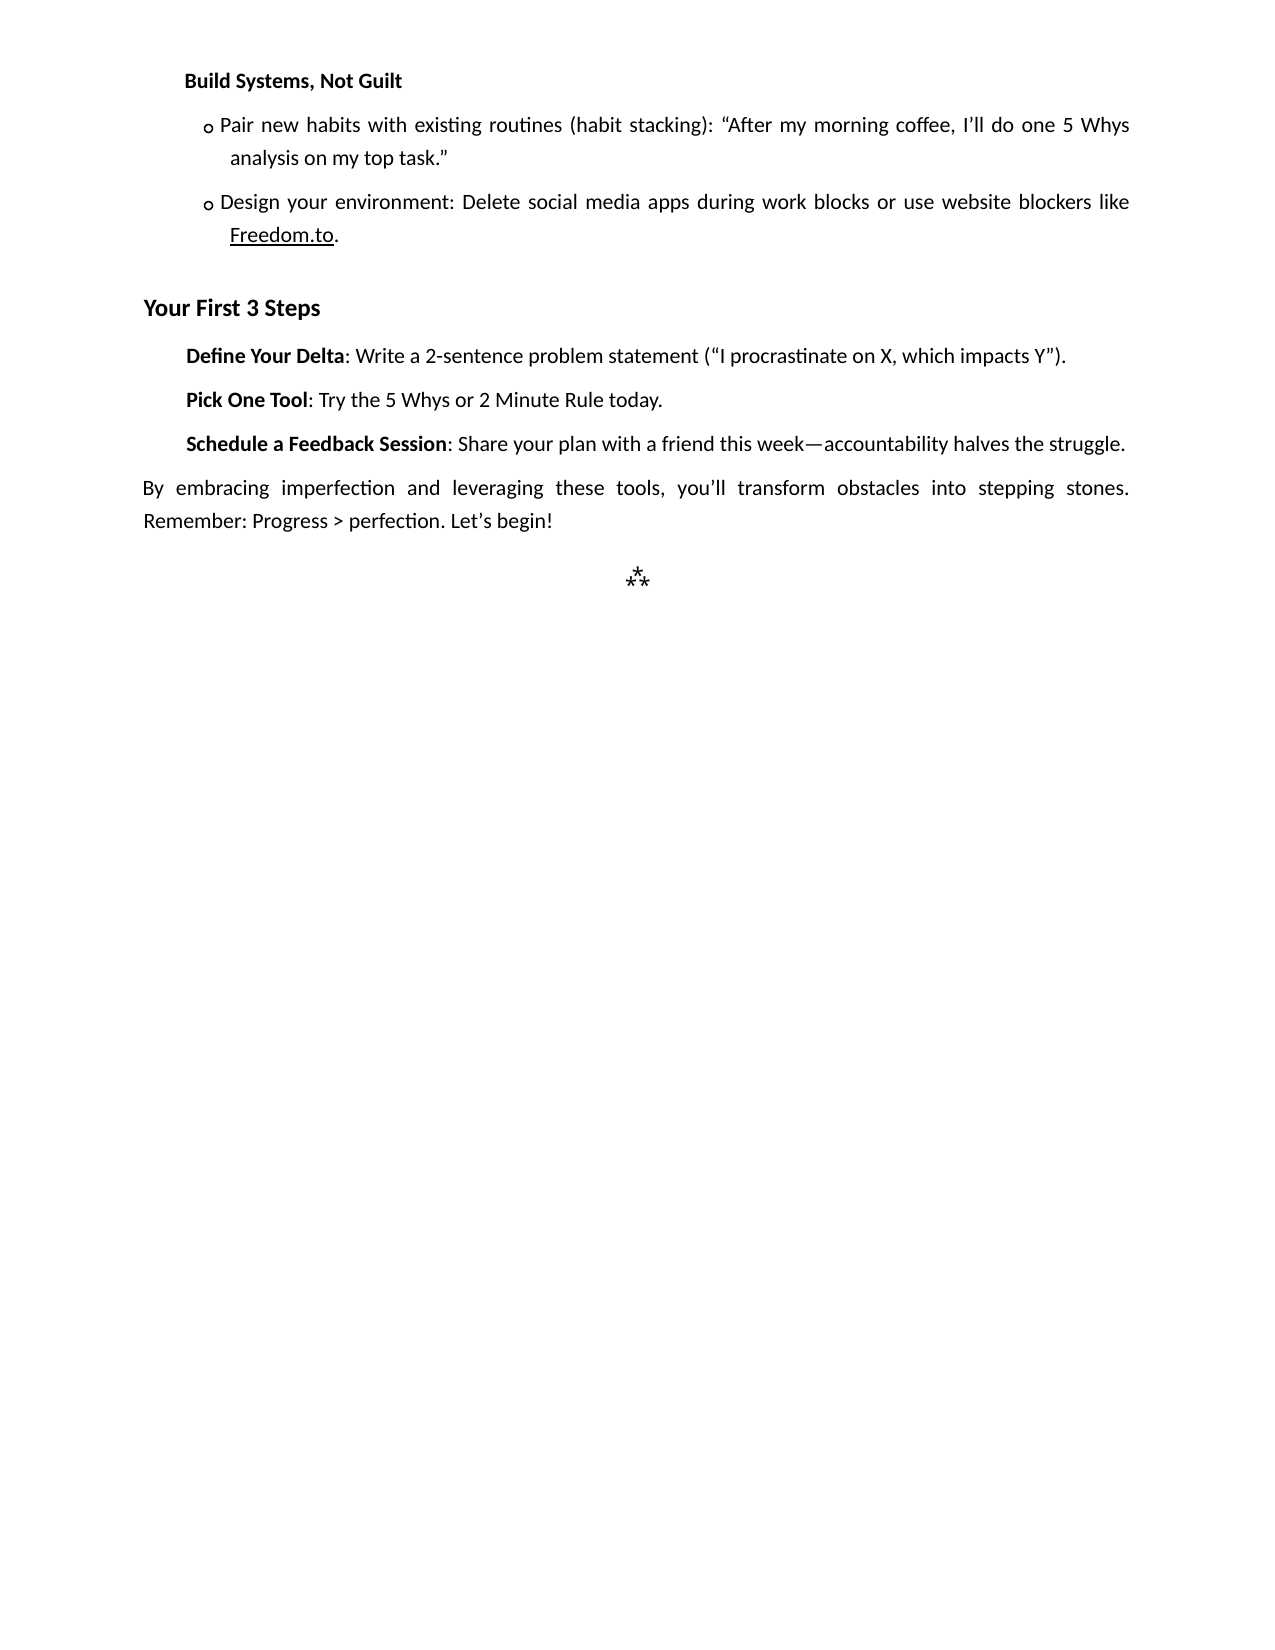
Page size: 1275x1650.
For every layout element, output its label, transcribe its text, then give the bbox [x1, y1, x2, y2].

text ⁂ [143, 562, 1132, 589]
text Pair new habits with existing routines (habit stacking): “After my morning coffee, Iʼll do one 5 Whys analysis on my top task.” [205, 111, 1131, 171]
text Define Your Delta: Write a 2-sentence problem statement (“I procrastinate on X, which impacts Y”). [186, 342, 1131, 369]
text By embracing imperfection and leveraging these tools, youʼll transform obstacles into stepping stones. Remember: Progress > perfection. Letʼs begin! [142, 474, 1131, 534]
text Design your environment: Delete social media apps during work blocks or use website blockers like Freedom.to. [205, 188, 1131, 248]
text Pick One Tool: Try the 5 Whys or 2 Minute Rule today. [186, 386, 1131, 413]
text Schedule a Feedback Session: Share your plan with a friend this week—accountability halves the struggle. [186, 430, 1131, 457]
subtitle Build Systems, Not Guilt [184, 68, 620, 94]
subtitle Your First 3 Steps [144, 292, 1120, 322]
